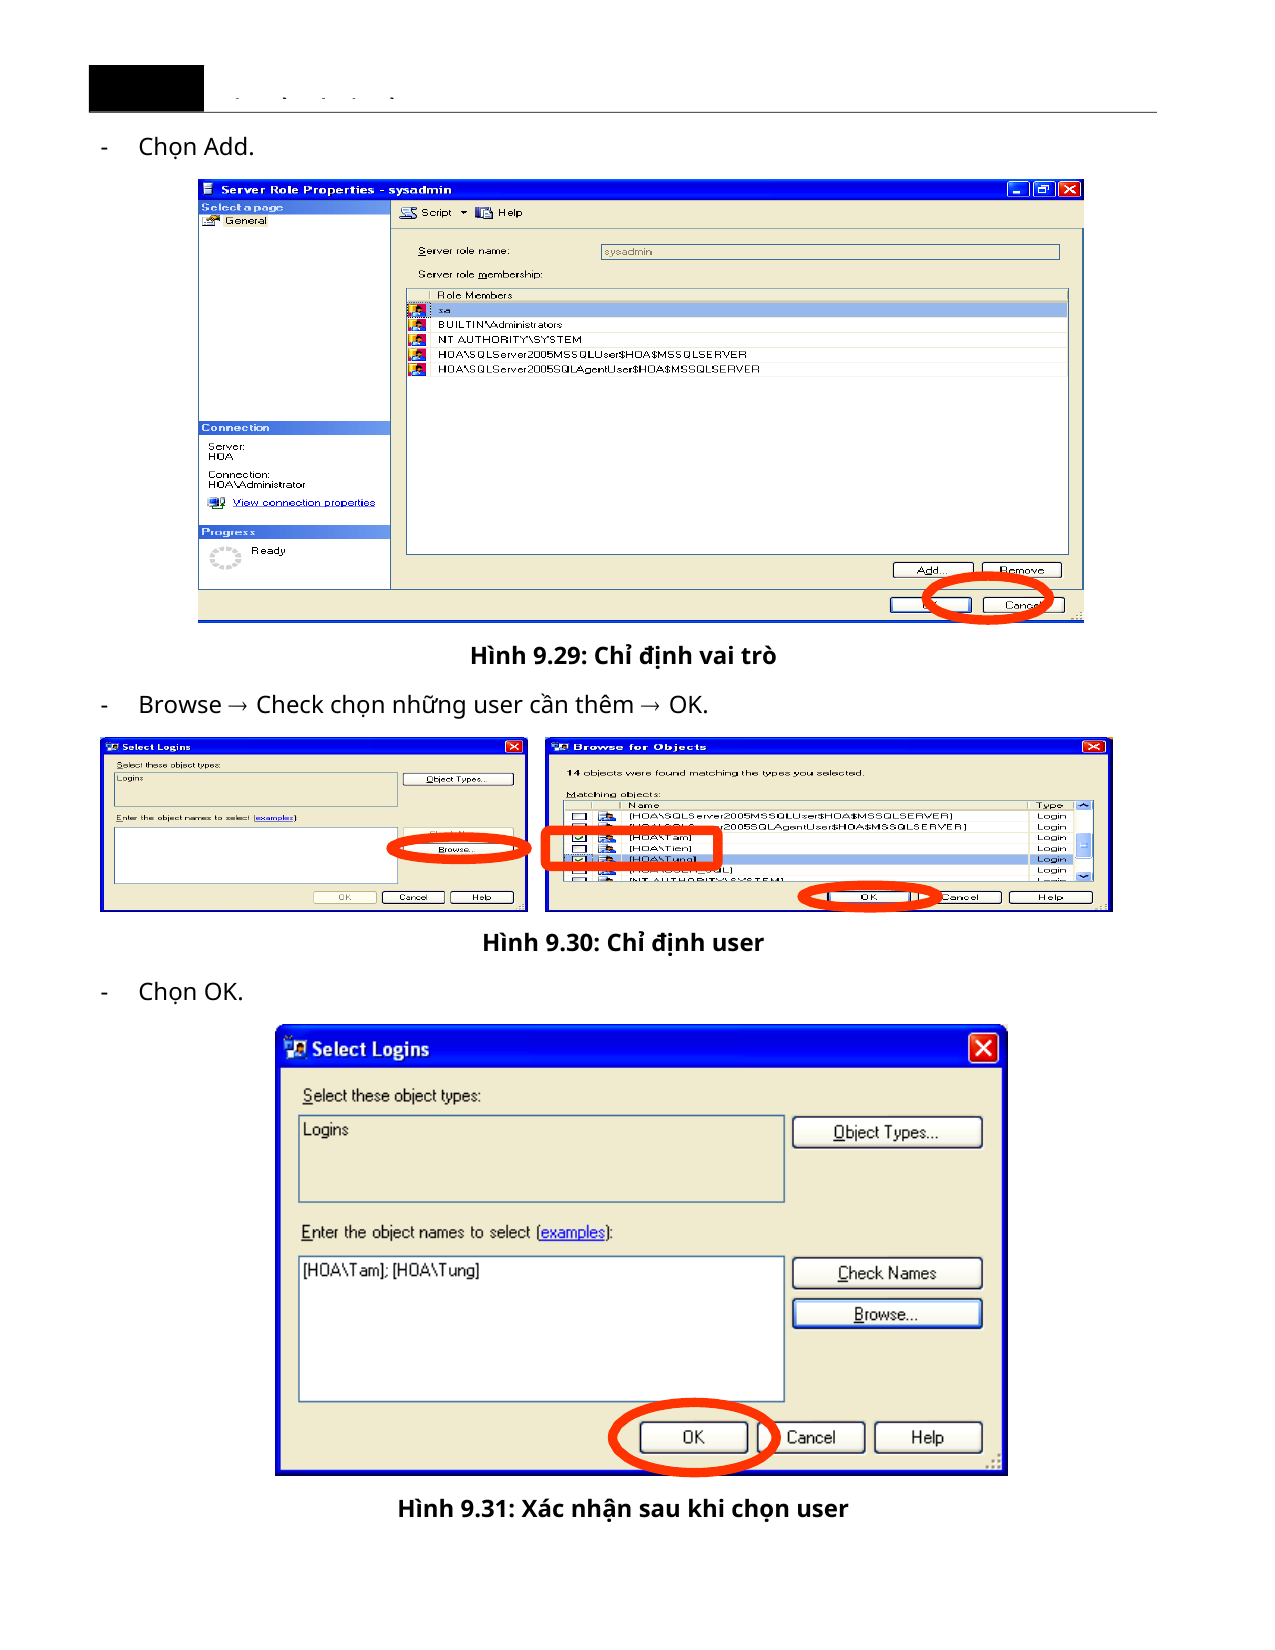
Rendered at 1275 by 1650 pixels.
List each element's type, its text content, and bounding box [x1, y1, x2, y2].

subtitle Hình 9.31: Xác nhận sau khi chọn user [191, 1036, 1055, 1524]
list Chọn OK. [100, 975, 1204, 1008]
picture [545, 737, 1113, 912]
picture [198, 179, 1084, 623]
list Browse  Check chọn những user cần thêm  OK. [100, 688, 1204, 721]
list Chọn Add. [100, 130, 1204, 163]
picture [100, 737, 528, 912]
picture [275, 1024, 1008, 1036]
